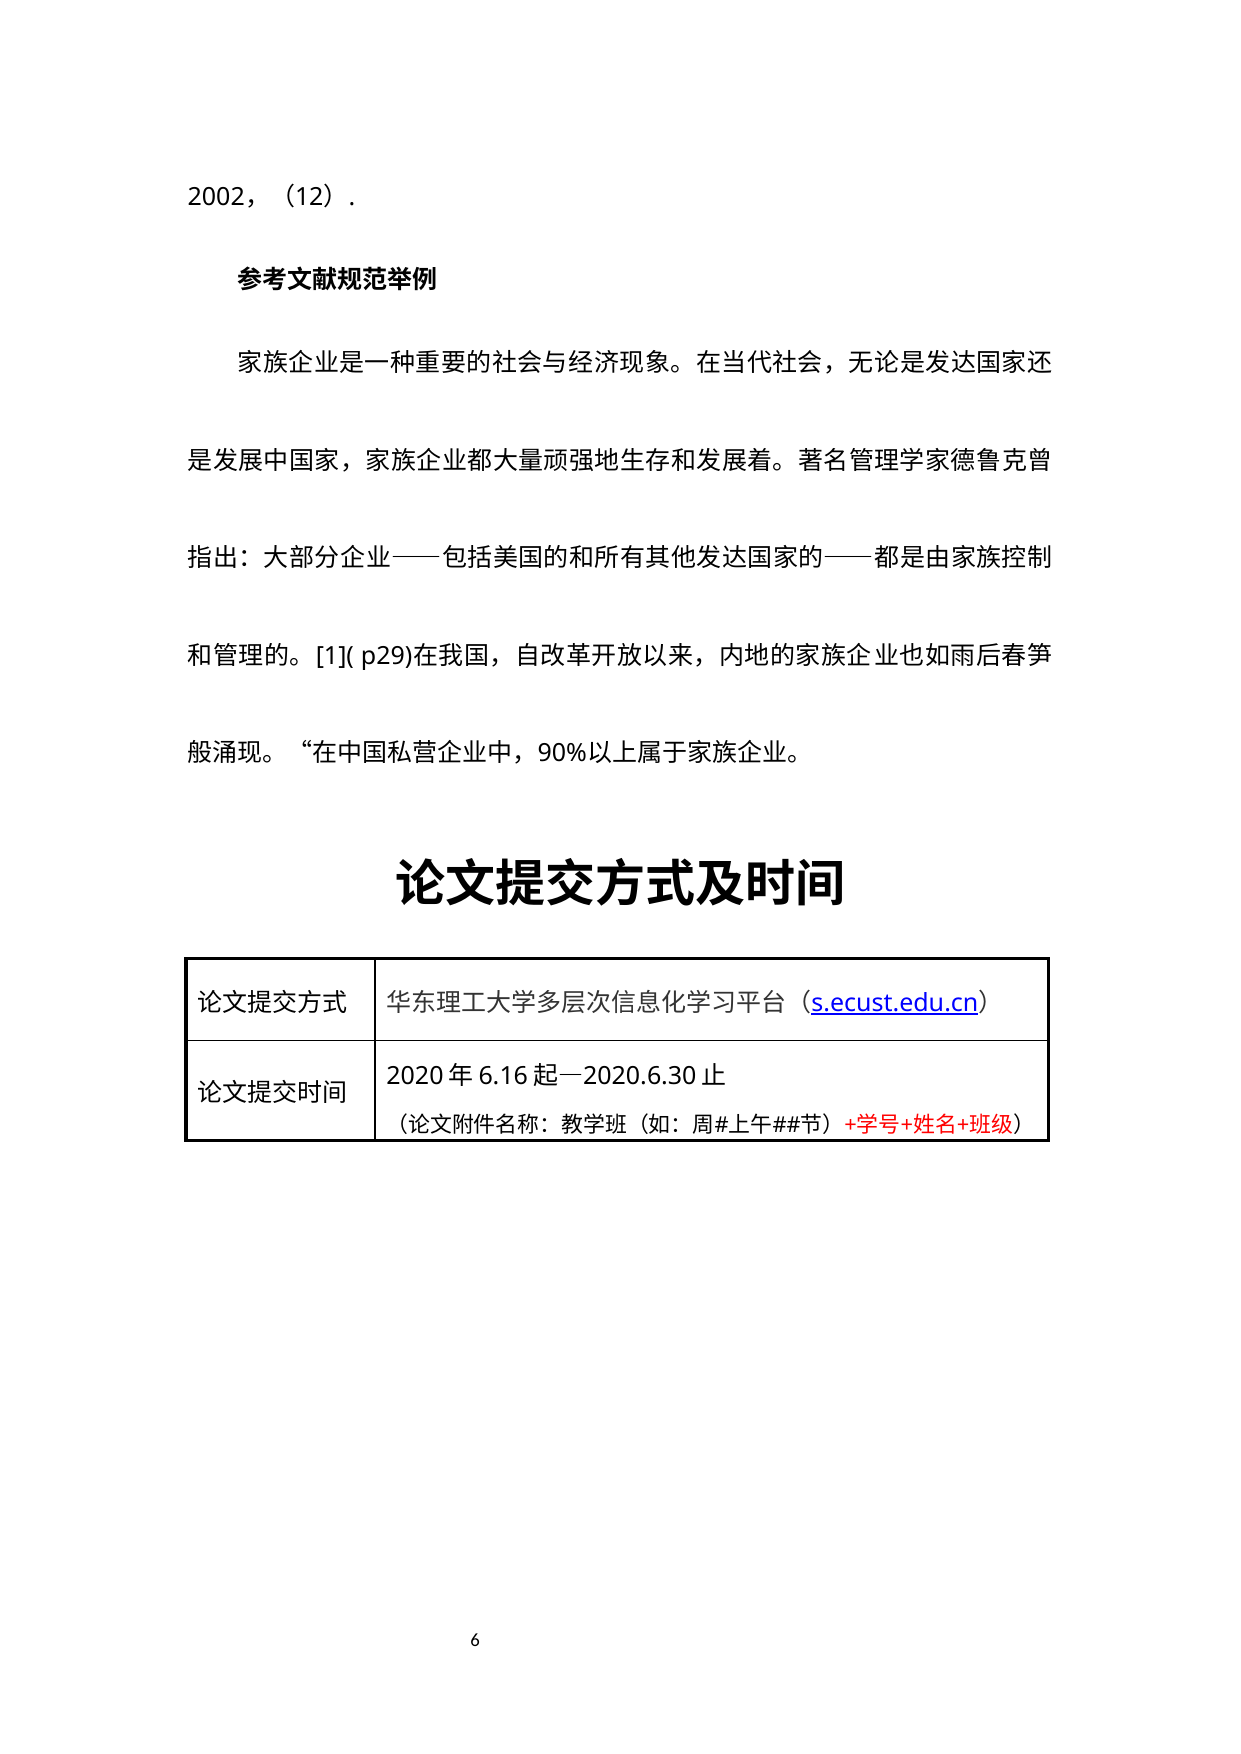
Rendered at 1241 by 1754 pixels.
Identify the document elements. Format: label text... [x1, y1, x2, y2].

text 家族企业是一种重要的社会与经济现象。在当代社会，无论是发达国家还是发展中国家，家族企业都大量顽强地生存和发展着。著名管理学家德鲁克曾指出：大部分企业——包括美国的和所有其他发达国家的——都是由家族控制和管理的。[1]( p29)在我国，自改革开放以来，内地的家族企业也如雨后春笋般涌现。“在中国私营企业中，90%以上属于家族企业。 [187, 328, 1053, 783]
subtitle 论文提交方式及时间 [187, 831, 1053, 928]
table_cell 2020年6.16起—2020.6.30止 （论文附件名称：教学班（如：周#上午##节）+学号+姓名+班级） [376, 1041, 1047, 1139]
text 参考文献规范举例 [187, 245, 1053, 310]
table_cell 论文提交时间 [188, 1041, 374, 1139]
table_header 论文提交方式 [188, 960, 374, 1040]
table_header 华东理工大学多层次信息化学习平台（s.ecust.edu.cn） [376, 960, 1047, 1040]
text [187, 162, 1053, 227]
